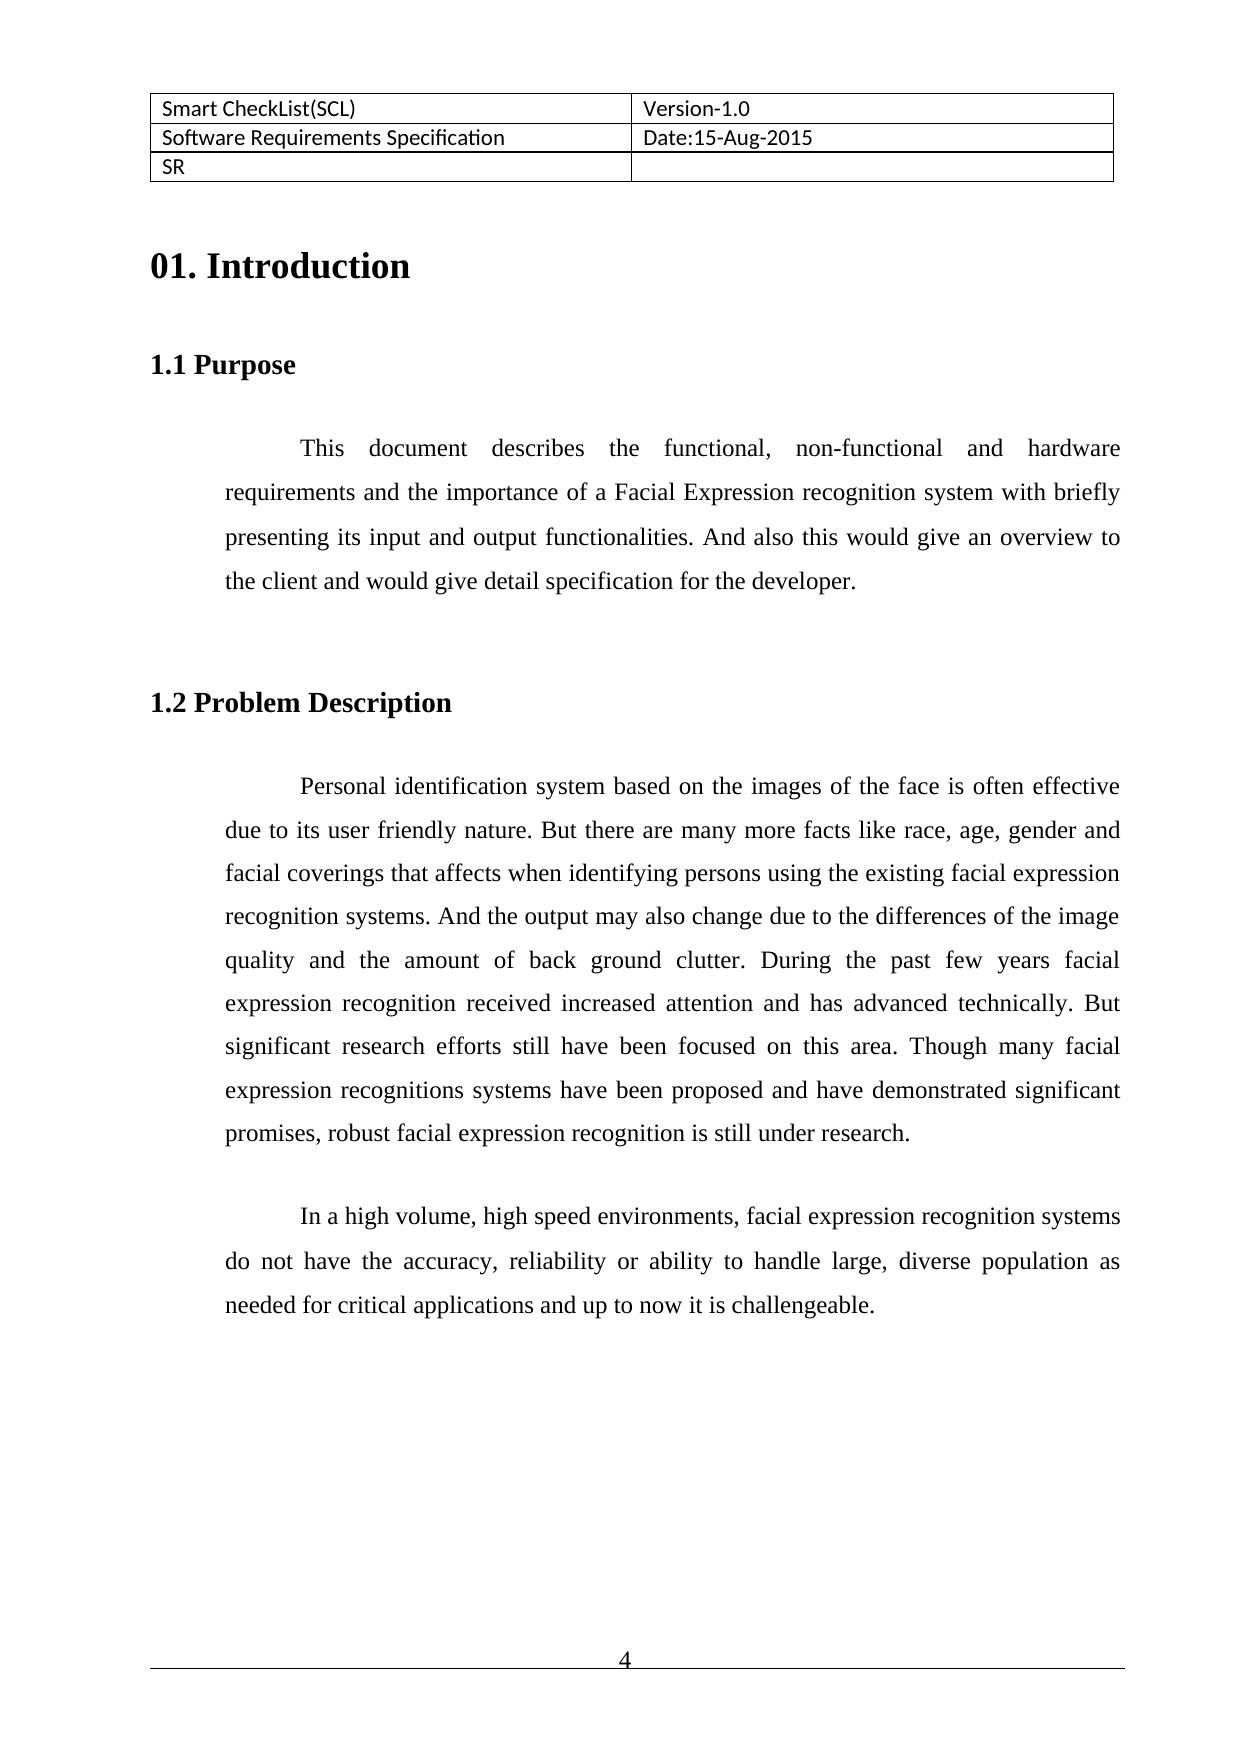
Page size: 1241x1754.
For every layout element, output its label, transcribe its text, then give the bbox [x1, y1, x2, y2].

table_cell Software Requirements Specification [151, 124, 631, 151]
table_cell [632, 153, 1113, 181]
text 4 [150, 1649, 1121, 1673]
table_header Version-1.0 [632, 94, 1113, 122]
text In a high volume, high speed environments, facial expression recognition systems do not have the accuracy, reliability or ability to handle large, diverse population as needed for critical applications and up to now it is challengeable. [225, 1201, 1121, 1319]
text 01. Introduction [150, 243, 1121, 286]
table_cell SR [151, 153, 631, 181]
text Personal identification system based on the images of the face is often effective due to its user friendly nature. But there are many more facts like race, age, gender and facial coverings that affects when identifying persons using the existing facial expression recognition systems. And the output may also change due to the differences of the image quality and the amount of back ground clutter. During the past few years facial expression recognition received increased attention and has advanced technically. But significant research efforts still have been focused on this area. Though many facial expression recognitions systems have been proposed and have demonstrated significant promises, robust facial expression recognition is still under research. [225, 771, 1121, 1147]
text 1.2 Problem Description [150, 685, 1121, 719]
text 1.1 Purpose [150, 347, 1121, 380]
table_header Smart CheckList(SCL) [151, 94, 631, 122]
text This document describes the functional, non-functional and hardware requirements and the importance of a Facial Expression recognition system with briefly presenting its input and output functionalities. And also this would give an overview to the client and would give detail specification for the developer. [225, 433, 1121, 594]
table_cell Date:15-Aug-2015 [632, 124, 1113, 151]
